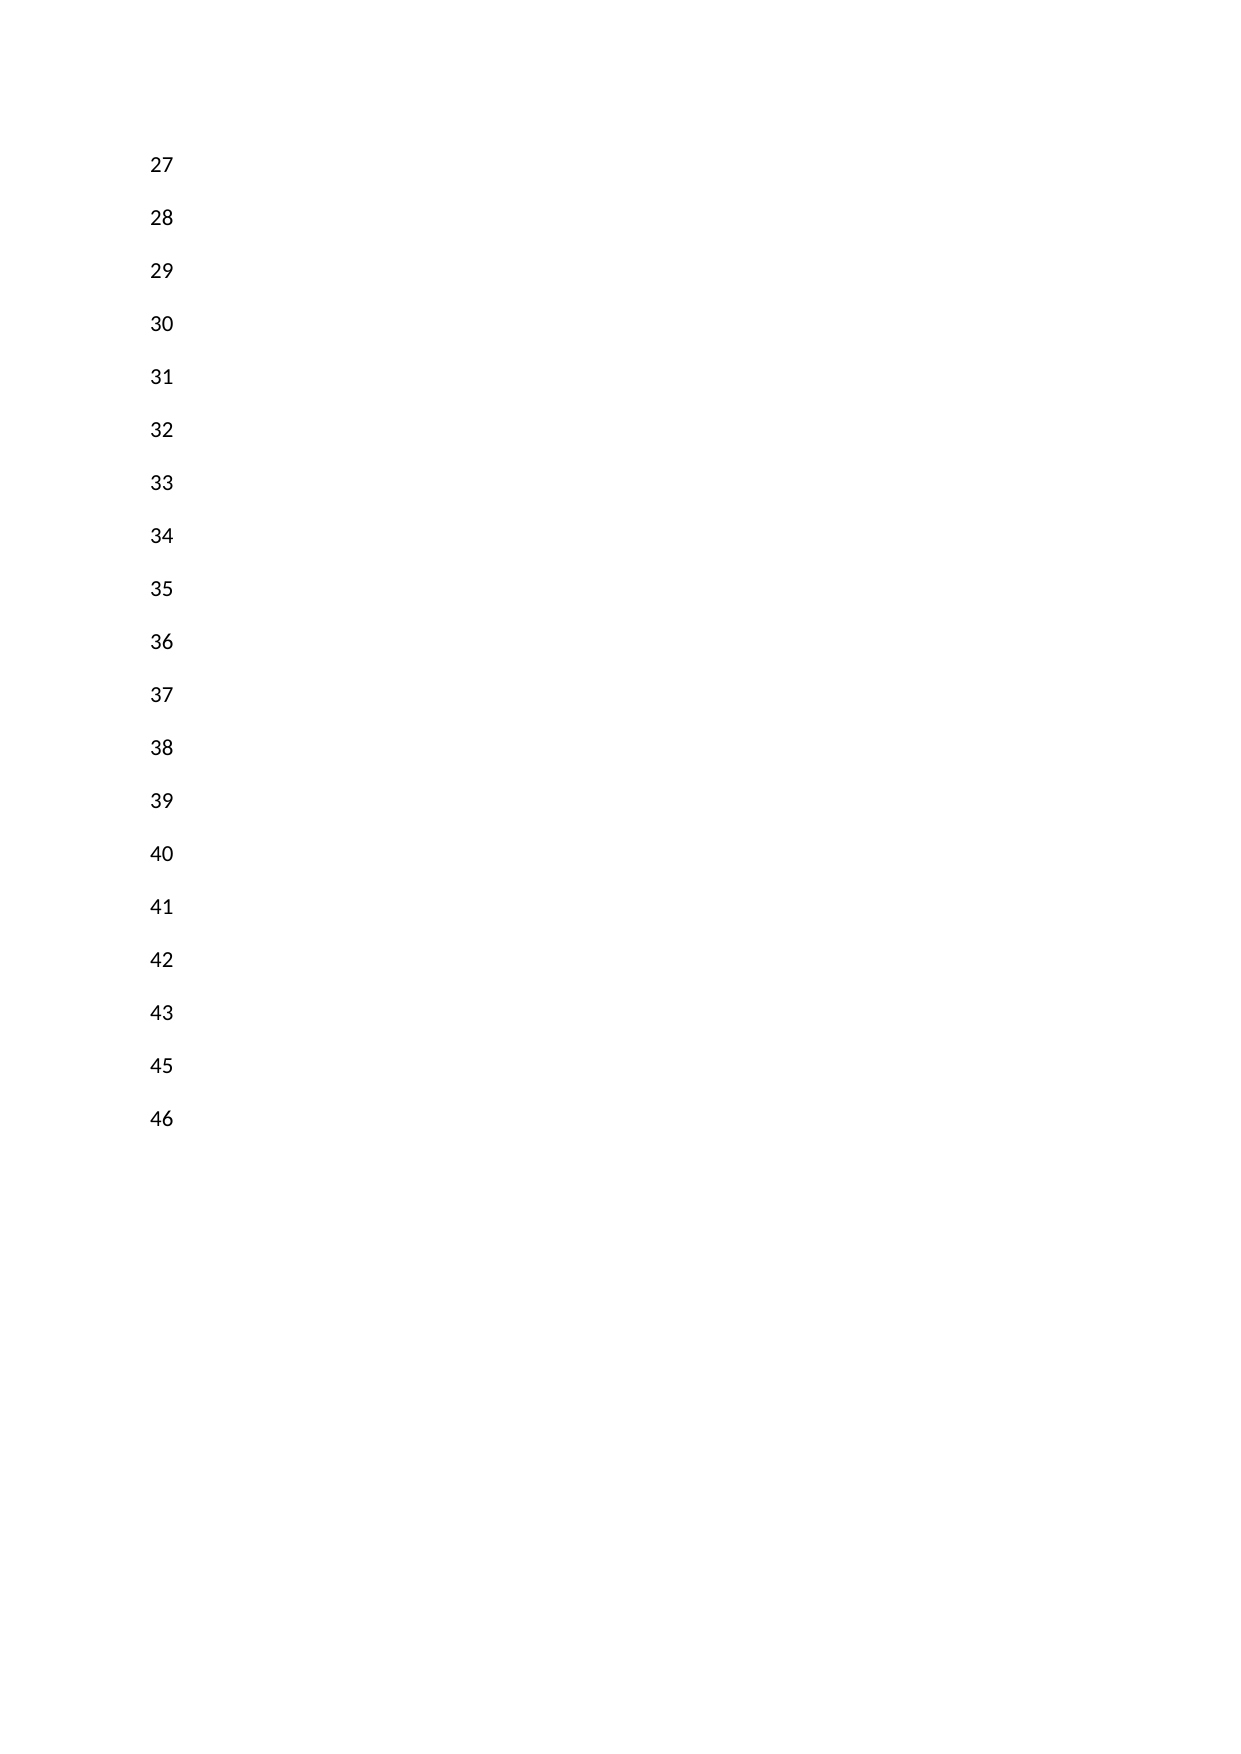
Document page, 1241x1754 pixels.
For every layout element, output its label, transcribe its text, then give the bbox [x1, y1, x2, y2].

text 46 [150, 1104, 1090, 1132]
text 41 [150, 892, 1090, 920]
text 39 [150, 786, 1090, 814]
text 32 [150, 415, 1090, 443]
text 37 [150, 680, 1090, 708]
text 29 [150, 256, 1090, 284]
text 40 [150, 839, 1090, 867]
text 33 [150, 468, 1090, 496]
text 28 [150, 203, 1090, 231]
text 35 [150, 574, 1090, 602]
text 36 [150, 627, 1090, 655]
text 31 [150, 362, 1090, 390]
text 45 [150, 1051, 1090, 1079]
text 27 [150, 150, 1090, 178]
text 34 [150, 521, 1090, 549]
text 43 [150, 998, 1090, 1026]
text 38 [150, 733, 1090, 761]
text 42 [150, 945, 1090, 973]
text 30 [150, 309, 1090, 337]
